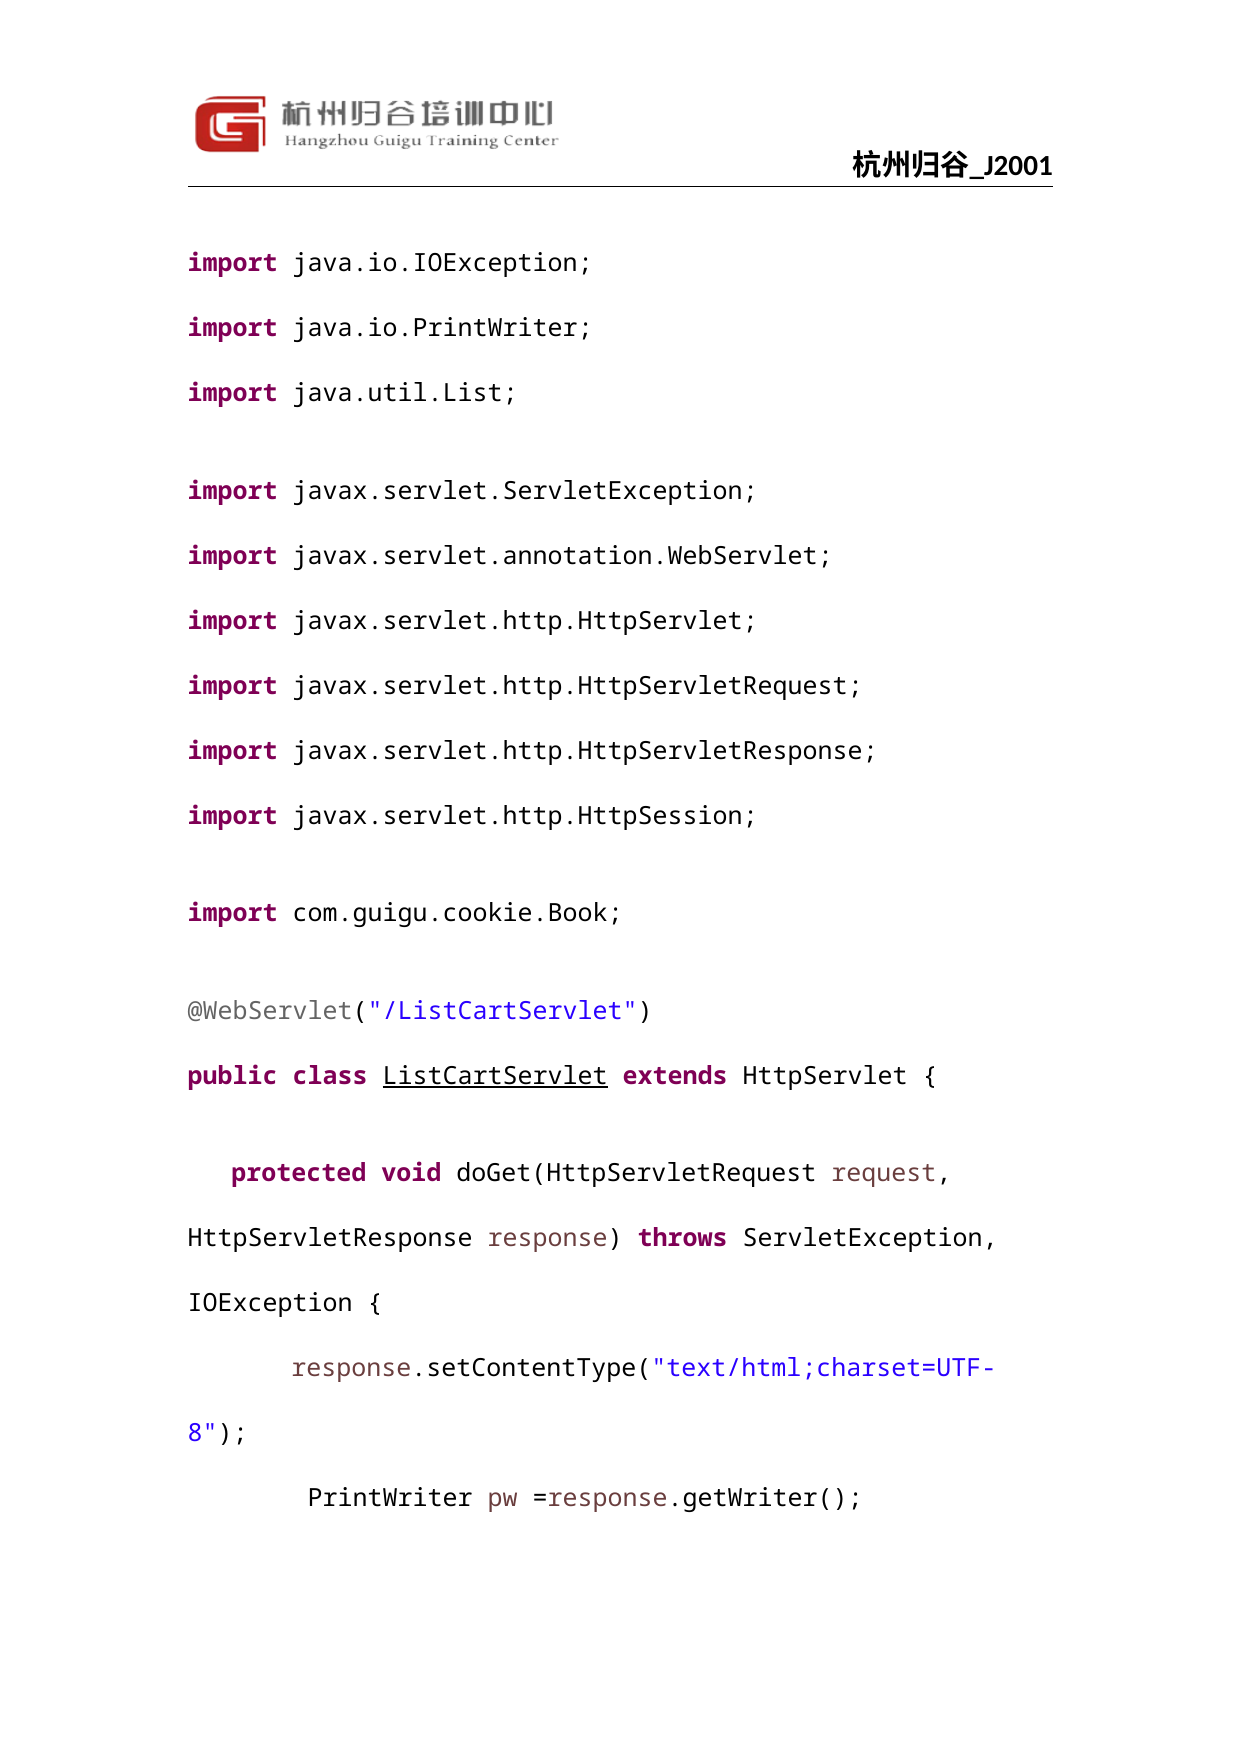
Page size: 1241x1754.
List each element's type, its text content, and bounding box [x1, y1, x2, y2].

text import javax.servlet.http.HttpSession; [187, 782, 1053, 847]
text import javax.servlet.http.HttpServletResponse; [187, 717, 1053, 782]
text import java.io.PrintWriter; [187, 294, 1053, 359]
picture [187, 88, 604, 176]
text @WebServlet("/ListCartServlet") [187, 977, 1053, 1042]
text protected void doGet(HttpServletRequest request, HttpServletResponse response) throws ServletException, IOException { [187, 1139, 1053, 1334]
text import javax.servlet.http.HttpServletRequest; [187, 652, 1053, 717]
text response.setContentType("text/html;charset=UTF-8"); [187, 1334, 1053, 1464]
text import java.io.IOException; [187, 229, 1053, 294]
text import javax.servlet.ServletException; [187, 457, 1053, 522]
text import javax.servlet.http.HttpServlet; [187, 587, 1053, 652]
text public class ListCartServlet extends HttpServlet { [187, 1042, 1053, 1107]
text import javax.servlet.annotation.WebServlet; [187, 522, 1053, 587]
text PrintWriter pw =response.getWriter(); [187, 1464, 1053, 1529]
text import java.util.List; [187, 359, 1053, 424]
text import com.guigu.cookie.Book; [187, 879, 1053, 944]
